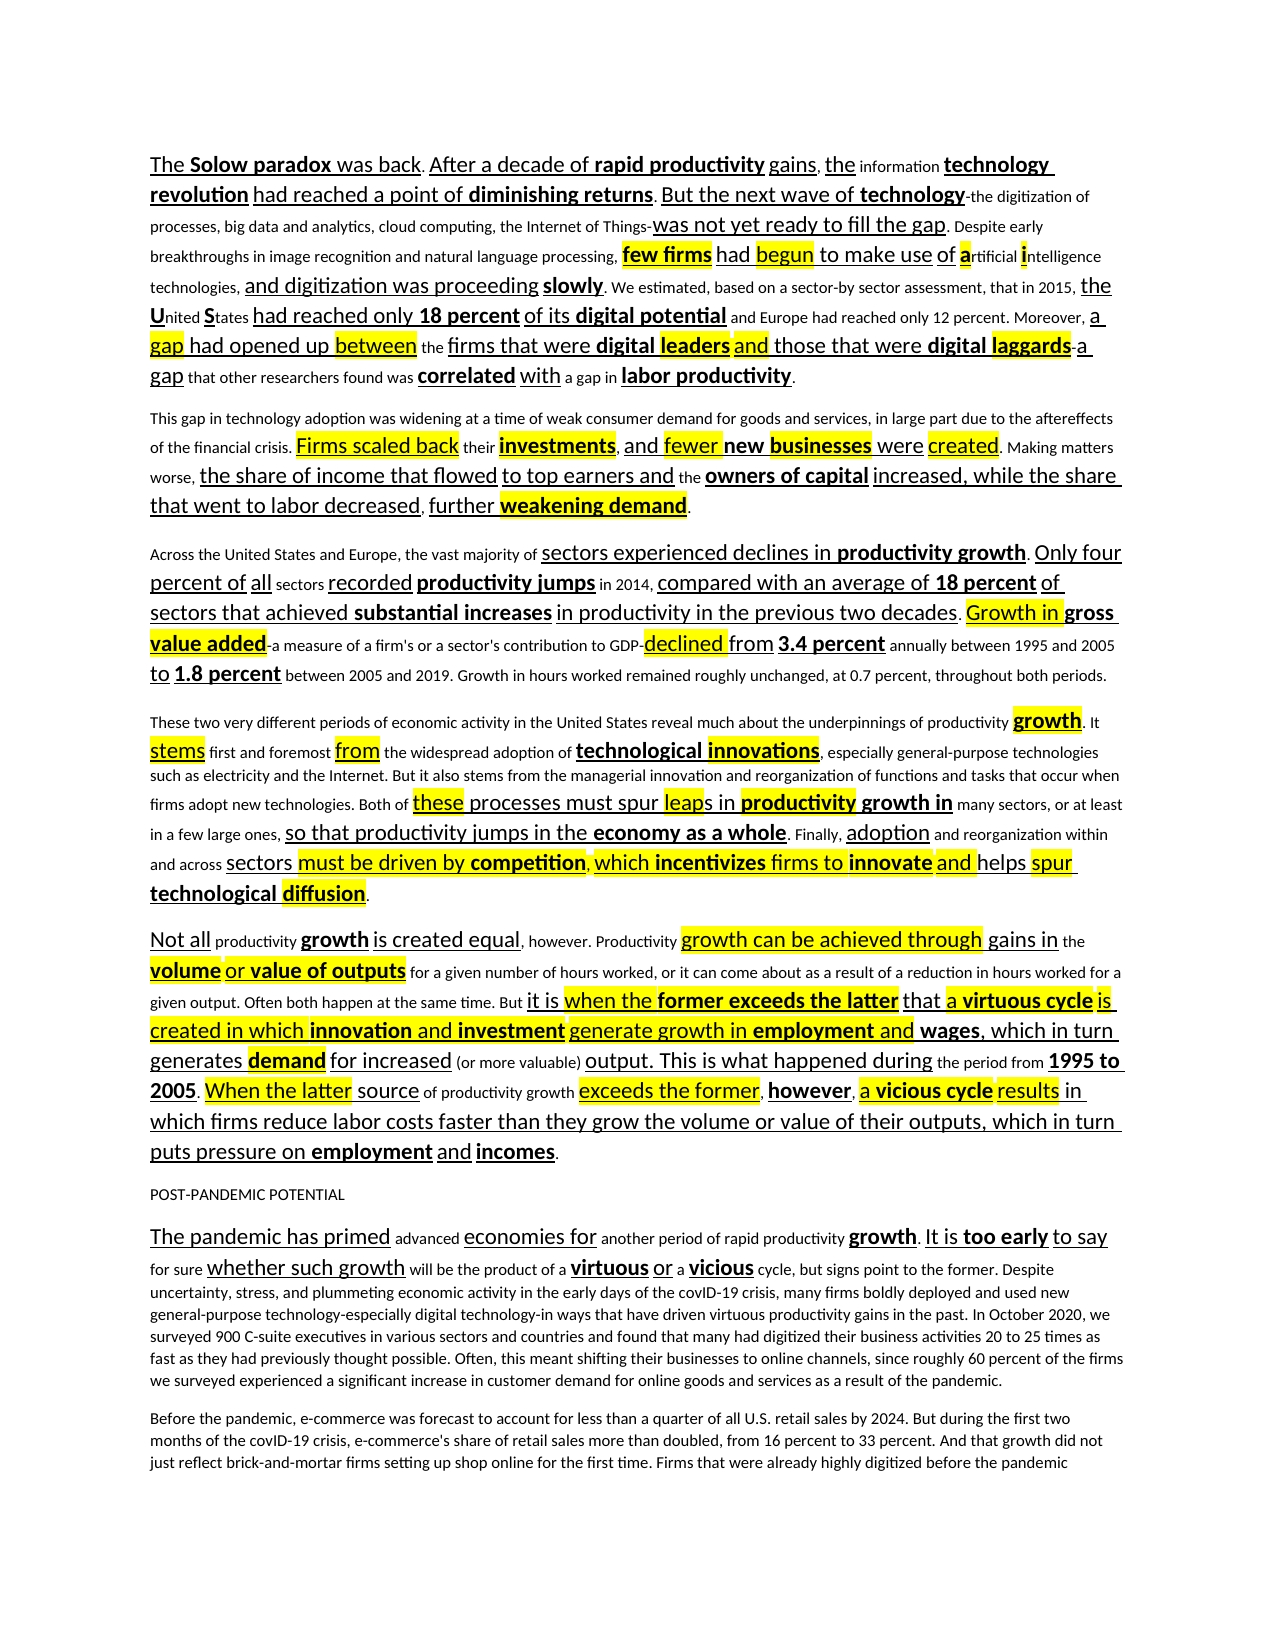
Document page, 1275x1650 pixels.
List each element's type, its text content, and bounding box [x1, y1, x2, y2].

text These two very different periods of economic activity in the United States reveal much about the underpinnings of productivity growth. It stems first and foremost from the widespread adoption of technological innovations, especially general-purpose technologies such as electricity and the Internet. But it also stems from the managerial innovation and reorganization of functions and tasks that occur when firms adopt new technologies. Both of these processes must spur leaps in productivity growth in many sectors, or at least in a few large ones, so that productivity jumps in the economy as a whole. Finally, adoption and reorganization within and across sectors must be driven by competition, which incentivizes firms to innovate and helps spur technological diffusion. [150, 706, 1125, 907]
text This gap in technology adoption was widening at a time of weak consumer demand for goods and services, in large part due to the aftereffects of the financial crisis. Firms scaled back their investments, and fewer new businesses were created. Making matters worse, the share of income that flowed to top earners and the owners of capital increased, while the share that went to labor decreased, further weakening demand. [150, 408, 1125, 519]
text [150, 1408, 1125, 1472]
text The pandemic has primed advanced economies for another period of rapid productivity growth. It is too early to say for sure whether such growth will be the product of a virtuous or a vicious cycle, but signs point to the former. Despite uncertainty, stress, and plummeting economic activity in the early days of the covID-19 crisis, many firms boldly deployed and used new general-purpose technology-especially digital technology-in ways that have driven virtuous productivity gains in the past. In October 2020, we surveyed 900 C-suite executives in various sectors and countries and found that many had digitized their business activities 20 to 25 times as fast as they had previously thought possible. Often, this meant shifting their businesses to online channels, since roughly 60 percent of the firms we surveyed experienced a significant increase in customer demand for online goods and services as a result of the pandemic. [150, 1222, 1125, 1390]
text Not all productivity growth is created equal, however. Productivity growth can be achieved through gains in the volume or value of outputs for a given number of hours worked, or it can come about as a result of a reduction in hours worked for a given output. Often both happen at the same time. But it is when the former exceeds the latter that a virtuous cycle is created in which innovation and investment generate growth in employment and wages, which in turn generates demand for increased (or more valuable) output. This is what happened during the period from 1995 to 2005. When the latter source of productivity growth exceeds the former, however, a vicious cycle results in which firms reduce labor costs faster than they grow the volume or value of their outputs, which in turn puts pressure on employment and incomes. [150, 926, 1125, 1165]
text POST-PANDEMIC POTENTIAL [150, 1184, 1125, 1204]
text Across the United States and Europe, the vast majority of sectors experienced declines in productivity growth. Only four percent of all sectors recorded productivity jumps in 2014, compared with an average of 18 percent of sectors that achieved substantial increases in productivity in the previous two decades. Growth in gross value added-a measure of a firm's or a sector's contribution to GDP-declined from 3.4 percent annually between 1995 and 2005 to 1.8 percent between 2005 and 2019. Growth in hours worked remained roughly unchanged, at 0.7 percent, throughout both periods. [150, 538, 1125, 687]
text The Solow paradox was back. After a decade of rapid productivity gains, the information technology revolution had reached a point of diminishing returns. But the next wave of technology-the digitization of processes, big data and analytics, cloud computing, the Internet of Things-was not yet ready to fill the gap. Despite early breakthroughs in image recognition and natural language processing, few firms had begun to make use of artificial intelligence technologies, and digitization was proceeding slowly. We estimated, based on a sector-by sector assessment, that in 2015, the United States had reached only 18 percent of its digital potential and Europe had reached only 12 percent. Moreover, a gap had opened up between the firms that were digital leaders and those that were digital laggards-a gap that other researchers found was correlated with a gap in labor productivity. [150, 150, 1125, 389]
